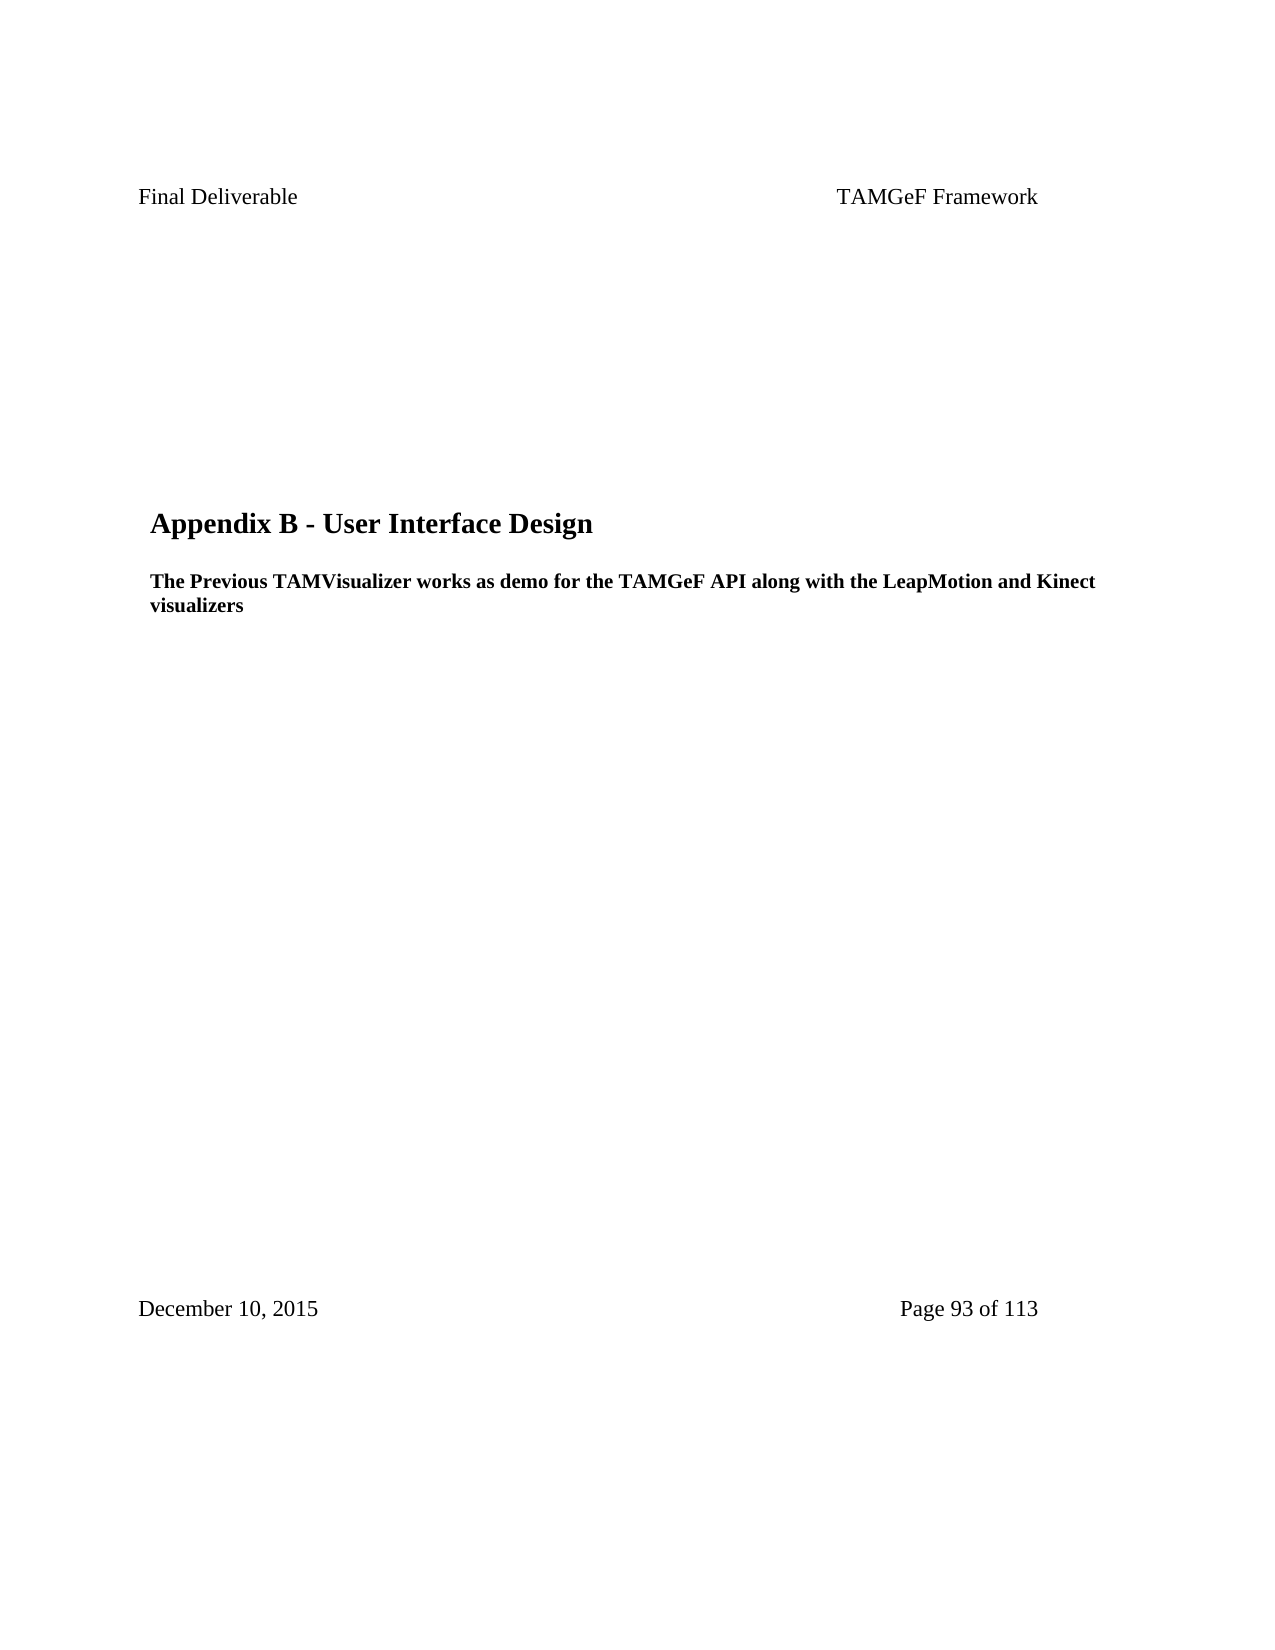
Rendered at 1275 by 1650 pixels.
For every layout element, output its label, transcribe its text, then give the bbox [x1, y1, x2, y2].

text The Previous TAMVisualizer works as demo for the TAMGeF API along with the LeapMotion and Kinect visualizers [150, 569, 1125, 617]
subtitle Appendix B - User Interface Design [150, 506, 1125, 540]
